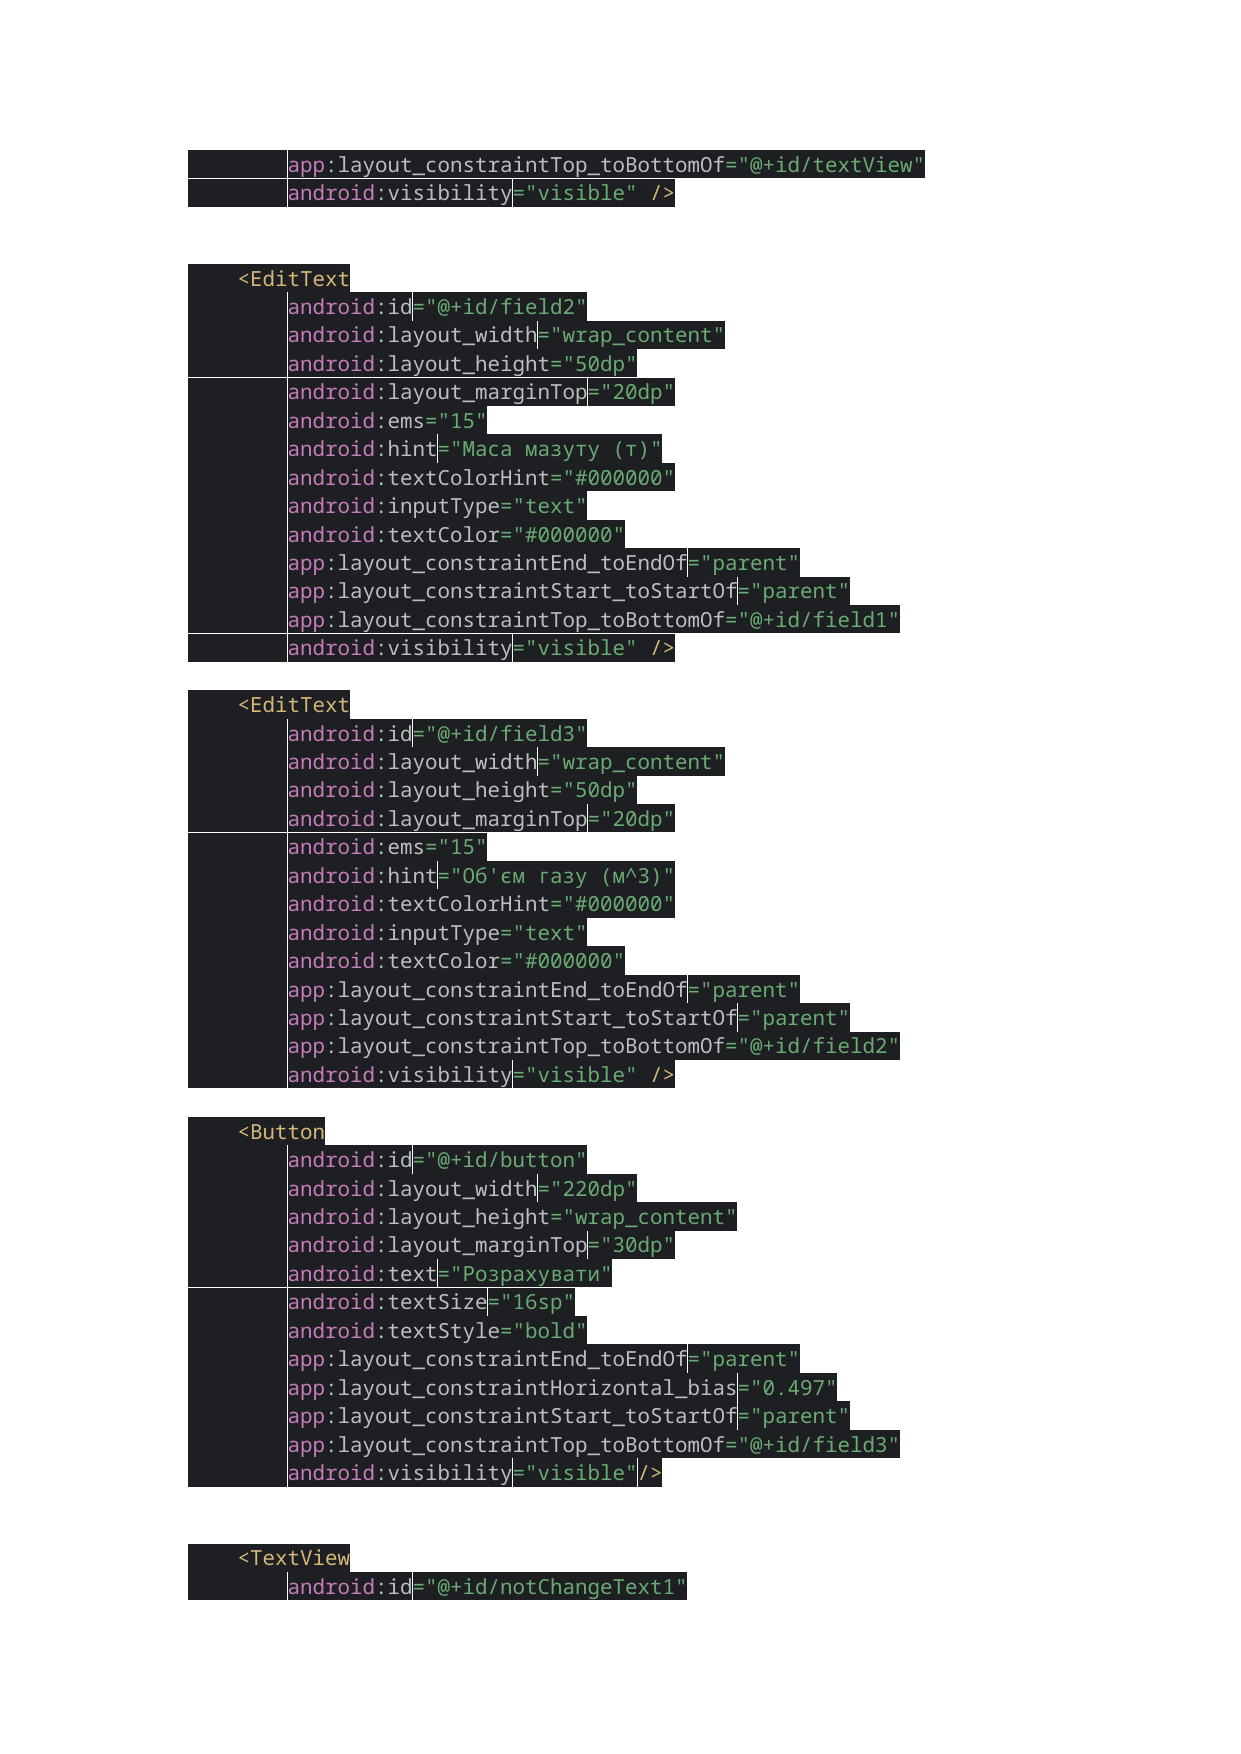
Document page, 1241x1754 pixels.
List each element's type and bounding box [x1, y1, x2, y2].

text [187, 150, 1053, 1600]
